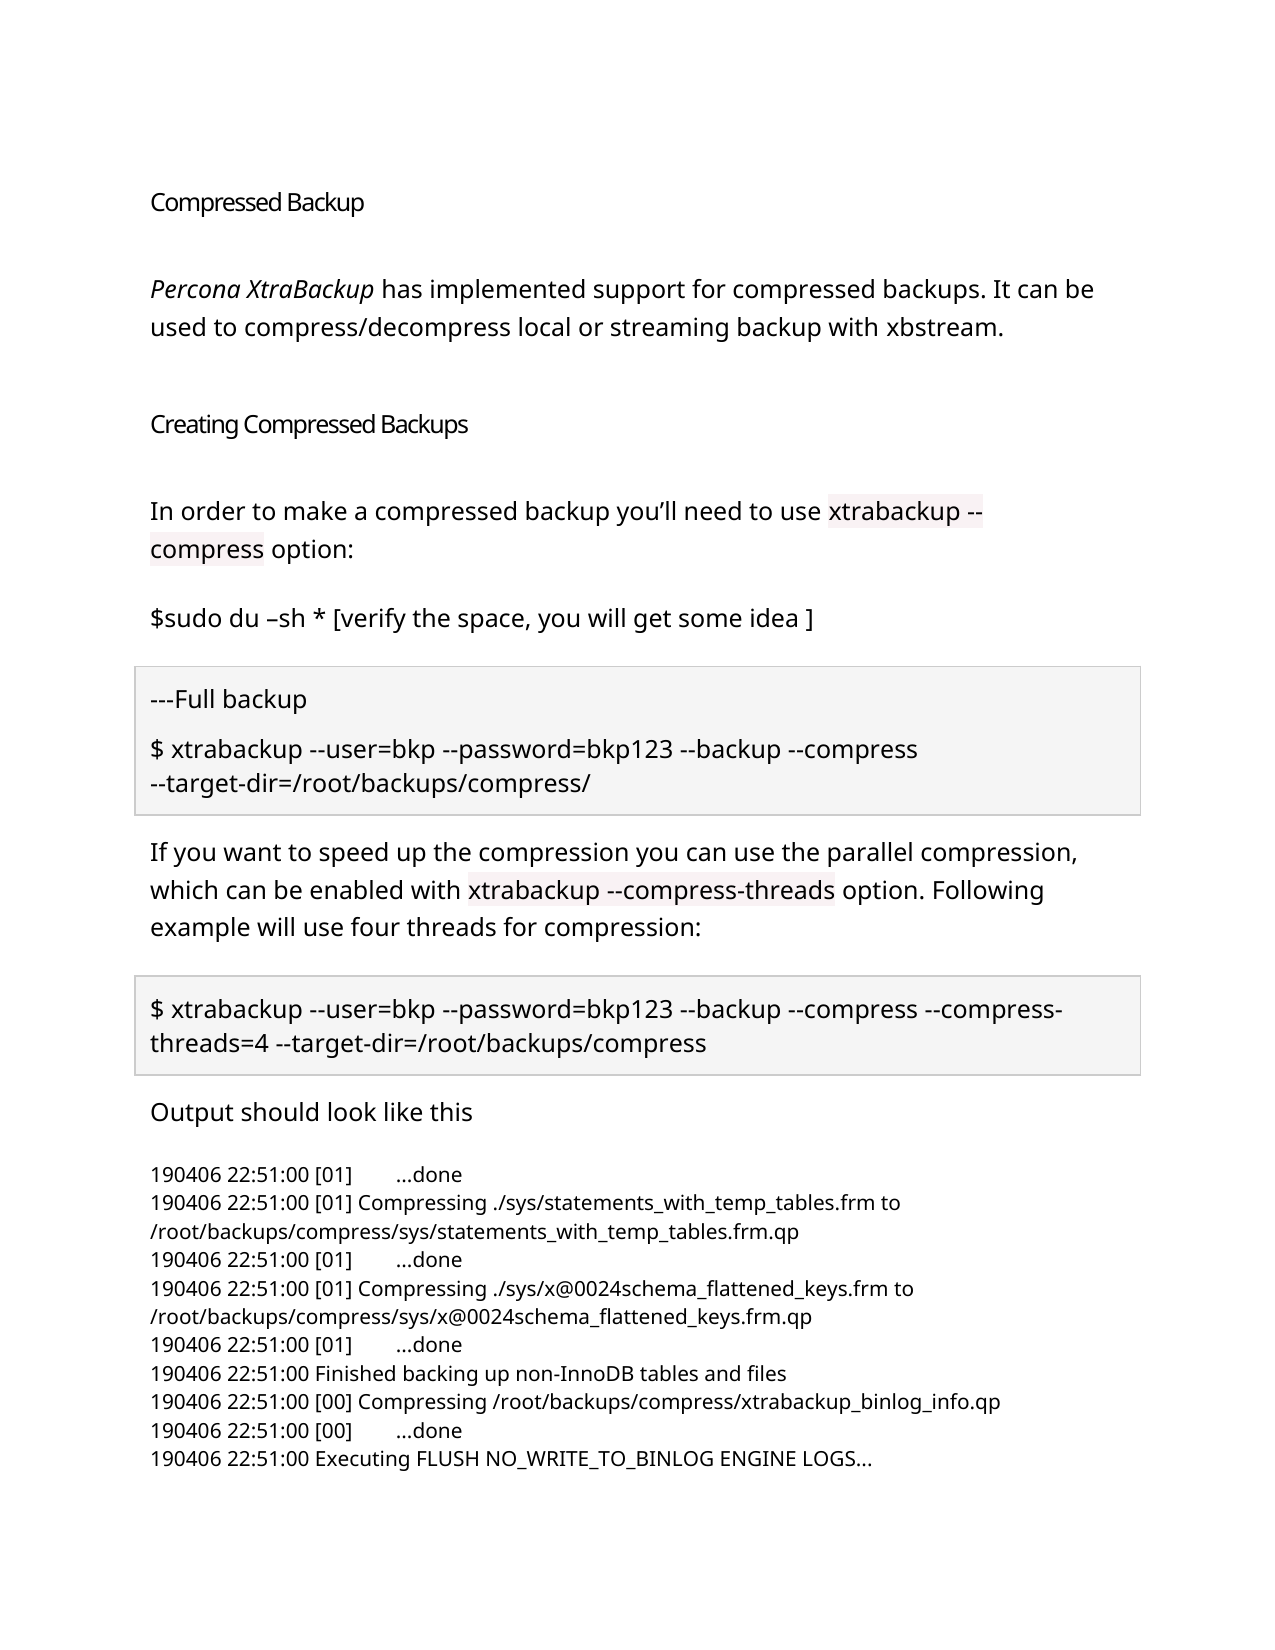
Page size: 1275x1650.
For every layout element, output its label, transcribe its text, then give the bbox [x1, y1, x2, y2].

text 190406 22:51:00 [00] ...done [150, 1416, 1125, 1444]
text $sudo du –sh * [verify the space, you will get some idea ] [150, 597, 1125, 634]
text ---Full backup [136, 667, 1140, 715]
text 190406 22:51:00 [01] ...done [150, 1331, 1125, 1359]
text Creating Compressed Backups [150, 375, 1125, 441]
text 190406 22:51:00 Finished backing up non-InnoDB tables and files [150, 1359, 1125, 1387]
text $ xtrabackup --user=bkp --password=bkp123 --backup --compress --target-dir=/root/backups/compress/ [136, 715, 1140, 814]
text 190406 22:51:00 [00] Compressing /root/backups/compress/xtrabackup_binlog_info.qp [150, 1387, 1125, 1416]
text 190406 22:51:00 [01] ...done [150, 1160, 1125, 1188]
text 190406 22:51:00 [01] Compressing ./sys/x@0024schema_flattened_keys.frm to /root/backups/compress/sys/x@0024schema_flattened_keys.frm.qp [150, 1274, 1125, 1331]
text Output should look like this [150, 1091, 1125, 1129]
text If you want to speed up the compression you can use the parallel compression, which can be enabled with xtrabackup --compress-threads option. Following example will use four threads for compression: [150, 831, 1125, 944]
text Percona XtraBackup has implemented support for compressed backups. It can be used to compress/decompress local or streaming backup with xbstream. [150, 269, 1125, 344]
text Compressed Backup [150, 150, 1125, 219]
text $ xtrabackup --user=bkp --password=bkp123 --backup --compress --compress-threads=4 --target-dir=/root/backups/compress [136, 977, 1140, 1074]
text 190406 22:51:00 Executing FLUSH NO_WRITE_TO_BINLOG ENGINE LOGS... [150, 1444, 1125, 1473]
text In order to make a compressed backup you’ll need to use xtrabackup --compress option: [150, 491, 1125, 566]
text 190406 22:51:00 [01] Compressing ./sys/statements_with_temp_tables.frm to /root/backups/compress/sys/statements_with_temp_tables.frm.qp [150, 1188, 1125, 1245]
text 190406 22:51:00 [01] ...done [150, 1245, 1125, 1274]
